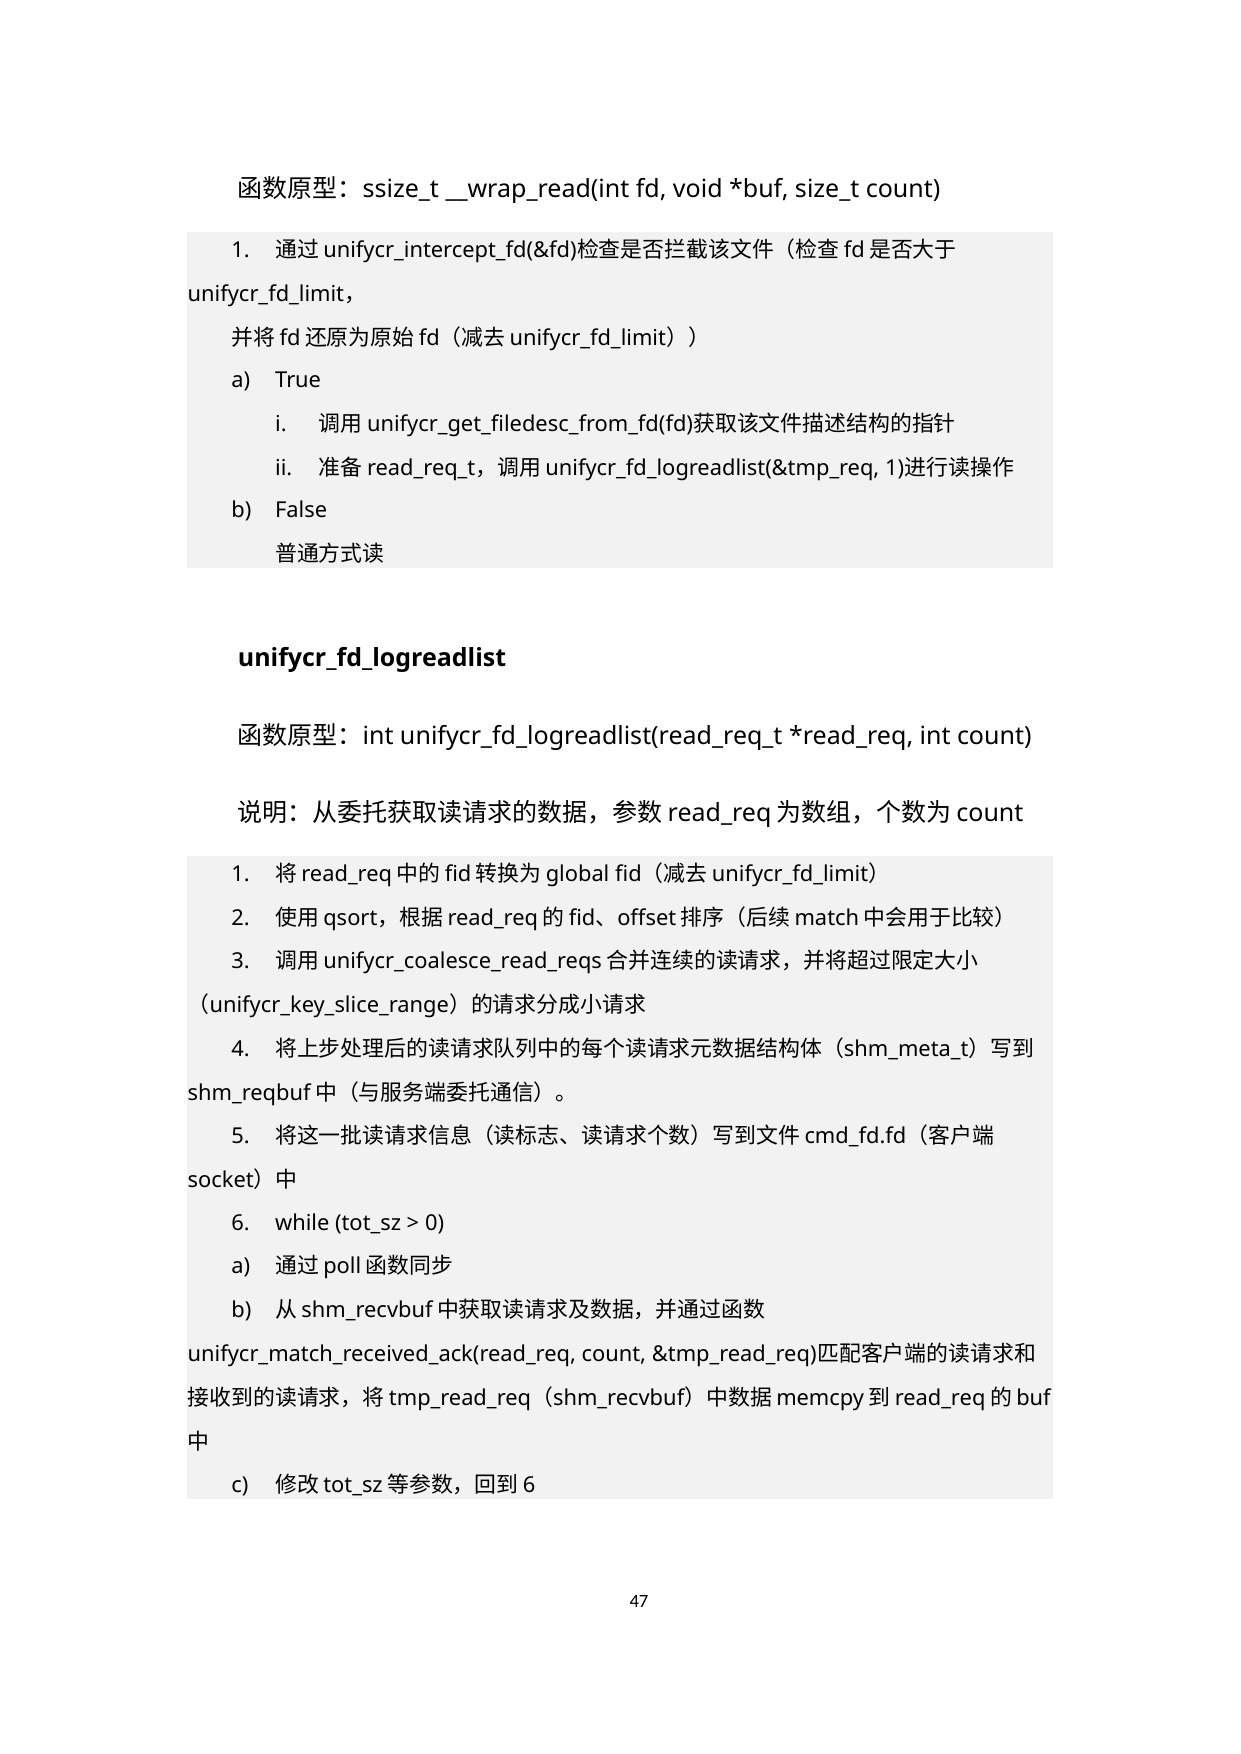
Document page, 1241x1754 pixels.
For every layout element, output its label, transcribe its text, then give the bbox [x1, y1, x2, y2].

text 3. 调用unifycr_coalesce_read_reqs合并连续的读请求，并将超过限定大小（unifycr_key_slice_range）的请求分成小请求 [187, 943, 1053, 1019]
text 普通方式读 [187, 536, 1053, 568]
text unifycr_fd_logreadlist [187, 624, 1053, 689]
text 1. 将read_req中的fid转换为global fid（减去unifycr_fd_limit） [187, 856, 1053, 888]
text i. 调用unifycr_get_filedesc_from_fd(fd)获取该文件描述结构的指针 [187, 406, 1053, 438]
text b) False [187, 493, 1053, 526]
text a) 通过poll函数同步 [187, 1248, 1053, 1281]
text a) True [187, 363, 1053, 396]
text 6. while (tot_sz > 0) [187, 1205, 1053, 1238]
text 5. 将这一批读请求信息（读标志、读请求个数）写到文件cmd_fd.fd（客户端socket）中 [187, 1118, 1053, 1194]
text c) 修改tot_sz等参数，回到6 [187, 1467, 1053, 1499]
text 2. 使用qsort，根据read_req的fid、offset排序（后续match中会用于比较） [187, 899, 1053, 932]
text 并将fd还原为原始fd（减去unifycr_fd_limit）） [187, 319, 1053, 352]
text 4. 将上步处理后的读请求队列中的每个读请求元数据结构体（shm_meta_t）写到shm_reqbuf中（与服务端委托通信）。 [187, 1031, 1053, 1107]
text b) 从shm_recvbuf中获取读请求及数据，并通过函数unifycr_match_received_ack(read_req, count, &tmp_read_req)匹配客户端的读请求和接收到的读请求，将tmp_read_req（shm_recvbuf）中数据memcpy到read_req的buf中 [187, 1292, 1053, 1456]
text 函数原型：int unifycr_fd_logreadlist(read_req_t *read_req, int count) [187, 701, 1053, 766]
text 函数原型：ssize_t __wrap_read(int fd, void *buf, size_t count) [187, 154, 1053, 219]
text ii. 准备read_req_t，调用unifycr_fd_logreadlist(&tmp_req, 1)进行读操作 [187, 449, 1053, 482]
list 通过unifycr_intercept_fd(&fd)检查是否拦截该文件（检查fd是否大于unifycr_fd_limit， [187, 232, 1053, 308]
text 说明：从委托获取读请求的数据，参数read_req为数组，个数为count [187, 778, 1053, 843]
